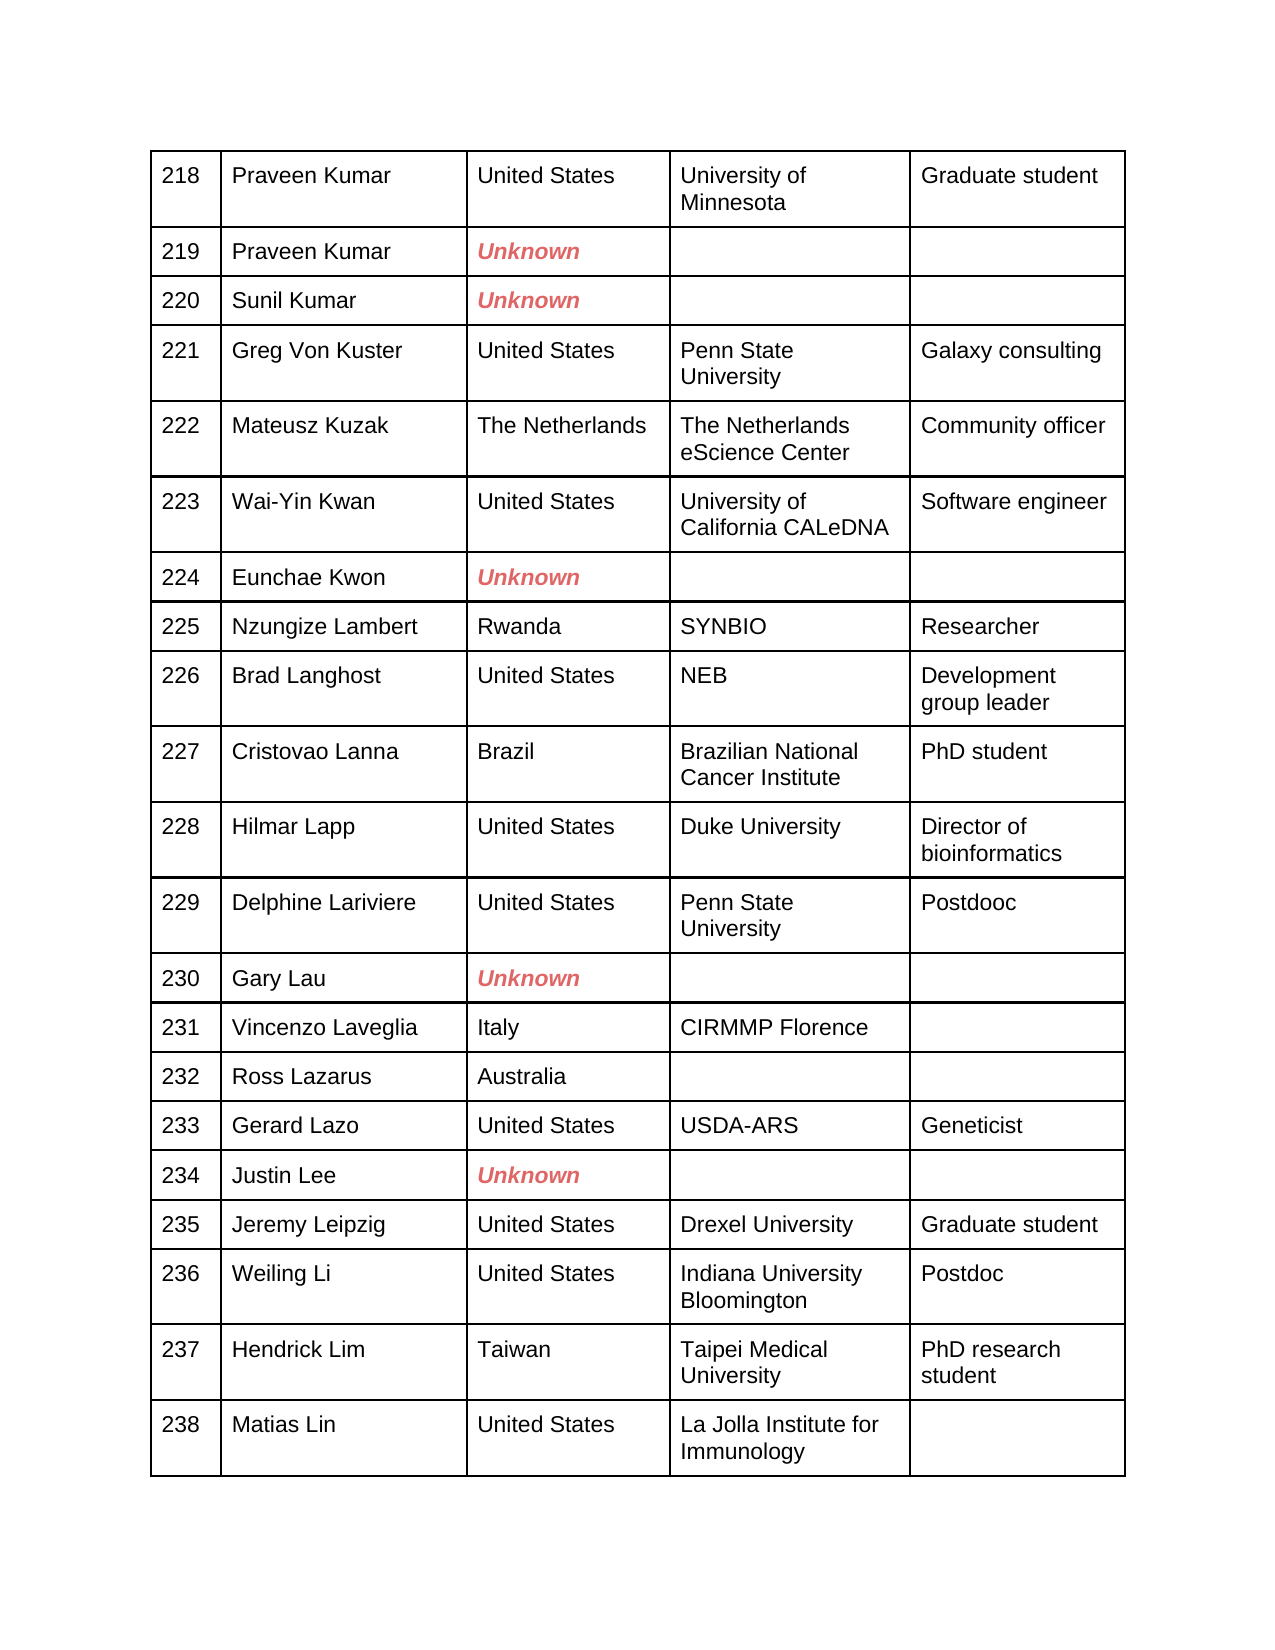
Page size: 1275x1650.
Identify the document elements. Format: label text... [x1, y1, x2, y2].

table_cell 238 [152, 1401, 220, 1474]
table_cell Italy [468, 1004, 669, 1051]
table_cell Penn State University [671, 879, 909, 952]
table_cell USDA-ARS [671, 1102, 909, 1149]
table_cell 233 [152, 1102, 220, 1149]
table_cell Unknown [468, 228, 669, 275]
table_cell 236 [152, 1250, 220, 1323]
table_cell [911, 1151, 1124, 1198]
table_cell 224 [152, 553, 220, 600]
table_cell 219 [152, 228, 220, 275]
table_cell [911, 553, 1124, 600]
table_cell [911, 1053, 1124, 1100]
table_cell 227 [152, 727, 220, 801]
table_cell Matias Lin [222, 1401, 466, 1474]
table_cell [671, 1151, 909, 1198]
table_cell Wai-Yin Kwan [222, 478, 466, 551]
table_cell 228 [152, 803, 220, 876]
table_cell Delphine Lariviere [222, 879, 466, 952]
table_cell Cristovao Lanna [222, 727, 466, 801]
table_cell Ross Lazarus [222, 1053, 466, 1100]
table_cell [671, 228, 909, 275]
table_cell Sunil Kumar [222, 277, 466, 324]
table_cell [671, 1053, 909, 1100]
table_cell Unknown [468, 553, 669, 600]
table_cell United States [468, 879, 669, 952]
table_cell 231 [152, 1004, 220, 1051]
table_cell United States [468, 803, 669, 876]
table_cell 221 [152, 326, 220, 400]
table_cell Hilmar Lapp [222, 803, 466, 876]
table_cell SYNBIO [671, 603, 909, 649]
table_cell Software engineer [911, 478, 1124, 551]
table_cell The Netherlands [468, 402, 669, 475]
table_cell Brad Langhost [222, 652, 466, 725]
table_cell Praveen Kumar [222, 228, 466, 275]
table_cell Hendrick Lim [222, 1325, 466, 1399]
table_cell Mateusz Kuzak [222, 402, 466, 475]
table_cell PhD student [911, 727, 1124, 801]
table_cell United States [468, 478, 669, 551]
table_cell Taiwan [468, 1325, 669, 1399]
table_cell 226 [152, 652, 220, 725]
table_cell Graduate student [911, 1201, 1124, 1248]
table_cell [911, 954, 1124, 1001]
table_cell Graduate student [911, 152, 1124, 226]
table_cell United States [468, 1201, 669, 1248]
table_cell Community officer [911, 402, 1124, 475]
table_cell Indiana University Bloomington [671, 1250, 909, 1323]
table_cell Unknown [468, 1151, 669, 1198]
table_cell Australia [468, 1053, 669, 1100]
table_cell 235 [152, 1201, 220, 1248]
table_cell Galaxy consulting [911, 326, 1124, 400]
table_cell Justin Lee [222, 1151, 466, 1198]
table_cell [671, 553, 909, 600]
table_cell [671, 277, 909, 324]
table_cell [671, 954, 909, 1001]
table_cell Praveen Kumar [222, 152, 466, 226]
table_cell United States [468, 1102, 669, 1149]
table_cell 220 [152, 277, 220, 324]
table_cell United States [468, 652, 669, 725]
table_cell Rwanda [468, 603, 669, 649]
table_cell Unknown [468, 954, 669, 1001]
table_cell Jeremy Leipzig [222, 1201, 466, 1248]
table_cell The Netherlands eScience Center [671, 402, 909, 475]
table_cell Duke University [671, 803, 909, 876]
table_cell Researcher [911, 603, 1124, 649]
table_cell 223 [152, 478, 220, 551]
table_cell 230 [152, 954, 220, 1001]
table_cell PhD research student [911, 1325, 1124, 1399]
table_cell Brazil [468, 727, 669, 801]
table_cell NEB [671, 652, 909, 725]
table_cell Eunchae Kwon [222, 553, 466, 600]
table_cell 229 [152, 879, 220, 952]
table_cell Vincenzo Laveglia [222, 1004, 466, 1051]
table_cell [911, 277, 1124, 324]
table_cell [911, 1004, 1124, 1051]
table_cell United States [468, 326, 669, 400]
table_cell La Jolla Institute for Immunology [671, 1401, 909, 1474]
table_cell Geneticist [911, 1102, 1124, 1149]
table_cell Development group leader [911, 652, 1124, 725]
table_cell United States [468, 152, 669, 226]
table_cell 232 [152, 1053, 220, 1100]
table_cell 225 [152, 603, 220, 649]
table_cell [911, 228, 1124, 275]
table_cell Greg Von Kuster [222, 326, 466, 400]
table_cell 237 [152, 1325, 220, 1399]
table_cell University of California CALeDNA [671, 478, 909, 551]
table_cell Postdooc [911, 879, 1124, 952]
table_cell Gary Lau [222, 954, 466, 1001]
table_cell Weiling Li [222, 1250, 466, 1323]
table_cell Nzungize Lambert [222, 603, 466, 649]
table_cell Penn State University [671, 326, 909, 400]
table_cell 234 [152, 1151, 220, 1198]
table_cell CIRMMP Florence [671, 1004, 909, 1051]
table_cell Unknown [468, 277, 669, 324]
table_cell United States [468, 1401, 669, 1474]
table_cell Director of bioinformatics [911, 803, 1124, 876]
table_cell 218 [152, 152, 220, 226]
table_cell Taipei Medical University [671, 1325, 909, 1399]
table_cell Brazilian National Cancer Institute [671, 727, 909, 801]
table_cell [911, 1401, 1124, 1474]
table_cell Postdoc [911, 1250, 1124, 1323]
table_cell Drexel University [671, 1201, 909, 1248]
table_cell 222 [152, 402, 220, 475]
table_cell University of Minnesota [671, 152, 909, 226]
table_cell United States [468, 1250, 669, 1323]
table_cell Gerard Lazo [222, 1102, 466, 1149]
